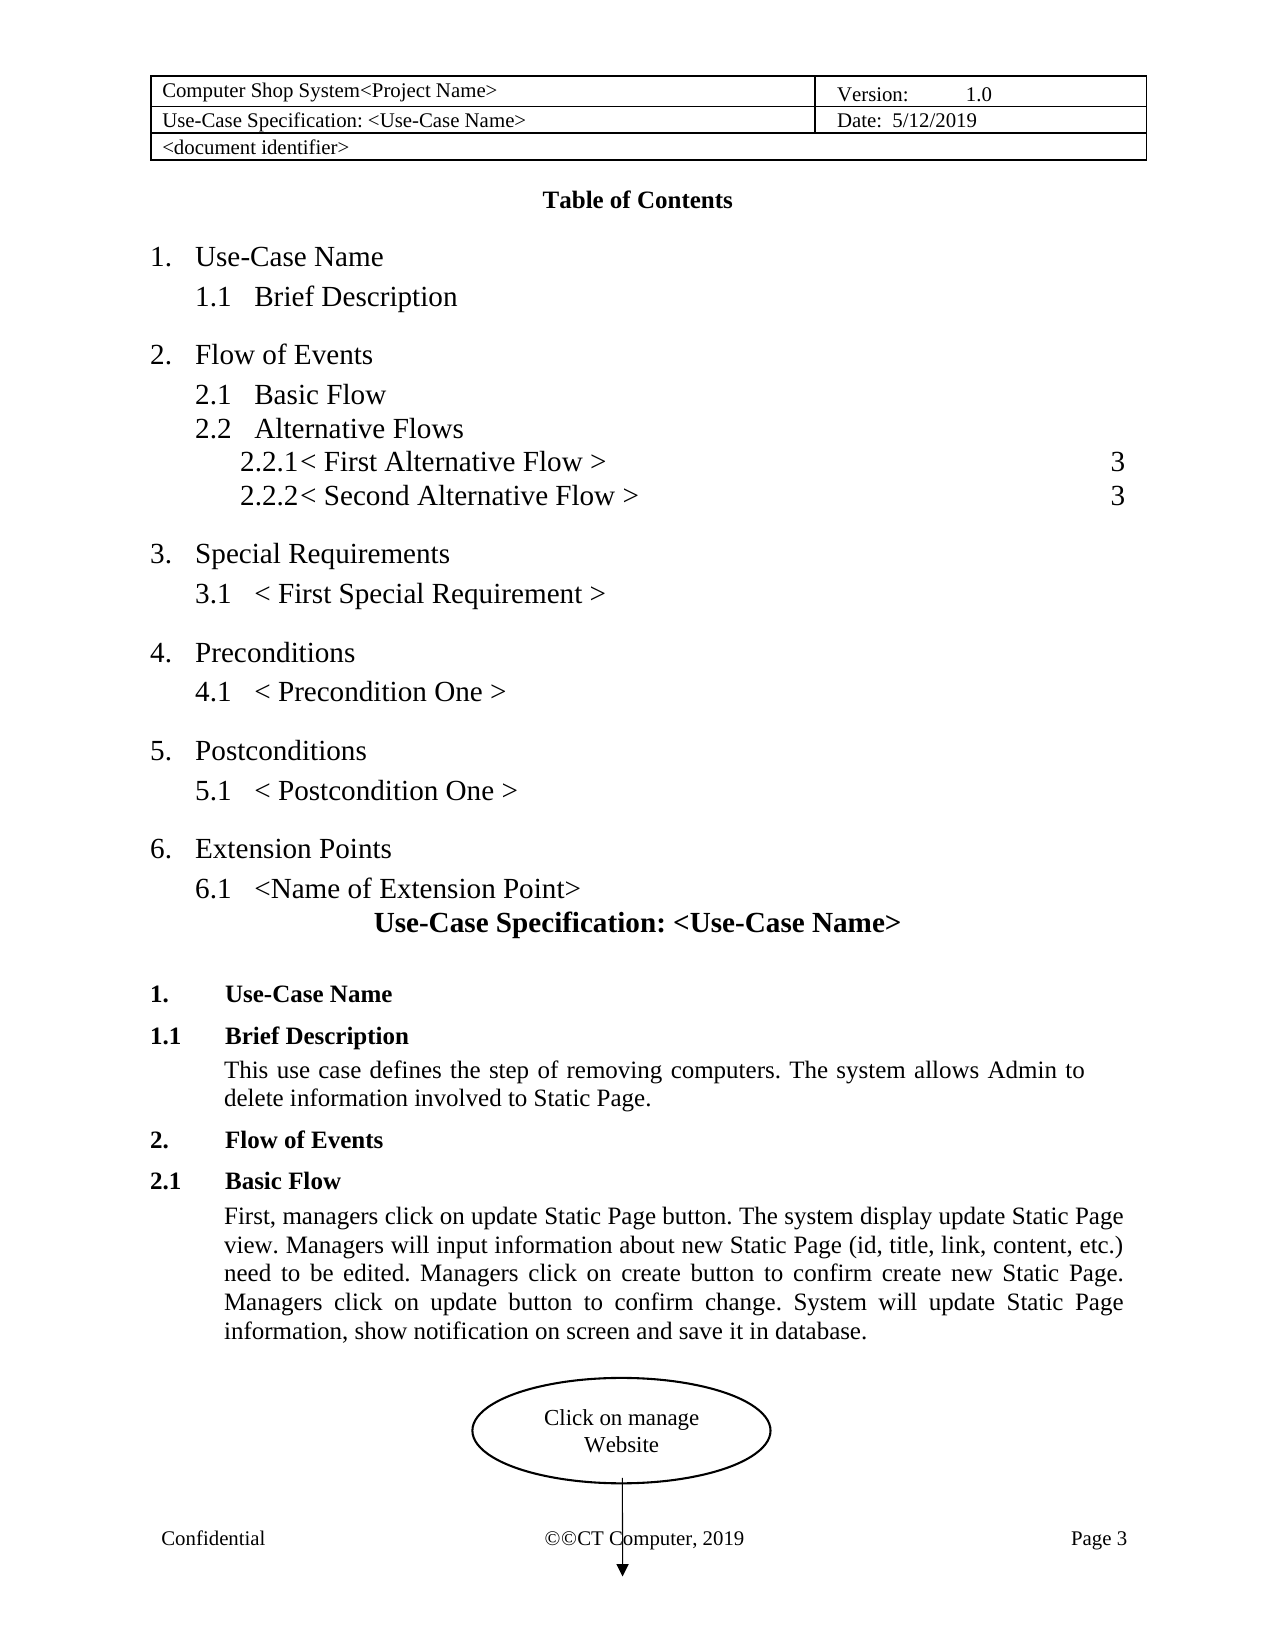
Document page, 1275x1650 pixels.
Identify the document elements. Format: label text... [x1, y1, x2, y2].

text 2.2 Alternative Flows 3 [195, 411, 1050, 444]
text 4.1 < Precondition One > 3 [195, 674, 1050, 708]
text 6. Extension Points 3 [150, 831, 1050, 865]
text 4. Preconditions 3 [150, 635, 1050, 668]
text 3. Special Requirements 3 [150, 536, 1050, 570]
title Use-Case Specification: Delete Static Page [150, 905, 1125, 938]
text This use case defines the step of removing computers. The system allows Admin to delete information involved to Static Page. [224, 1056, 1086, 1112]
subtitle Flow of Events [150, 1125, 1125, 1153]
title Table of Contents [150, 185, 1125, 214]
text 6.1 <Name of Extension Point> 3 [195, 871, 1050, 905]
subtitle Use-Case Name [150, 979, 1125, 1008]
text 5. Postconditions 3 [150, 733, 1050, 767]
subtitle Basic Flow [150, 1166, 1125, 1195]
text 2.2.2 < Second Alternative Flow > 3 [240, 478, 1125, 511]
text 2. Flow of Events 3 [150, 337, 1050, 371]
subtitle Brief Description [150, 1021, 1125, 1049]
text 2.1 Basic Flow 3 [195, 377, 1050, 411]
text 1. Use-Case Name 3 [150, 239, 1050, 273]
text 2.2.1 < First Alternative Flow > 3 [240, 444, 1125, 478]
text 3.1 < First Special Requirement > 3 [195, 576, 1050, 610]
text First, managers click on update Static Page button. The system display update Static Page view. Managers will input information about new Static Page (id, title, link, content, etc.) need to be edited. Managers click on create button to confirm create new Static Page. Managers click on update button to confirm change. System will update Static Page information, show notification on screen and save it in database. [224, 1201, 1125, 1345]
text 1.1 Brief Description 3 [195, 279, 1050, 312]
text 5.1 < Postcondition One > 3 [195, 773, 1050, 806]
